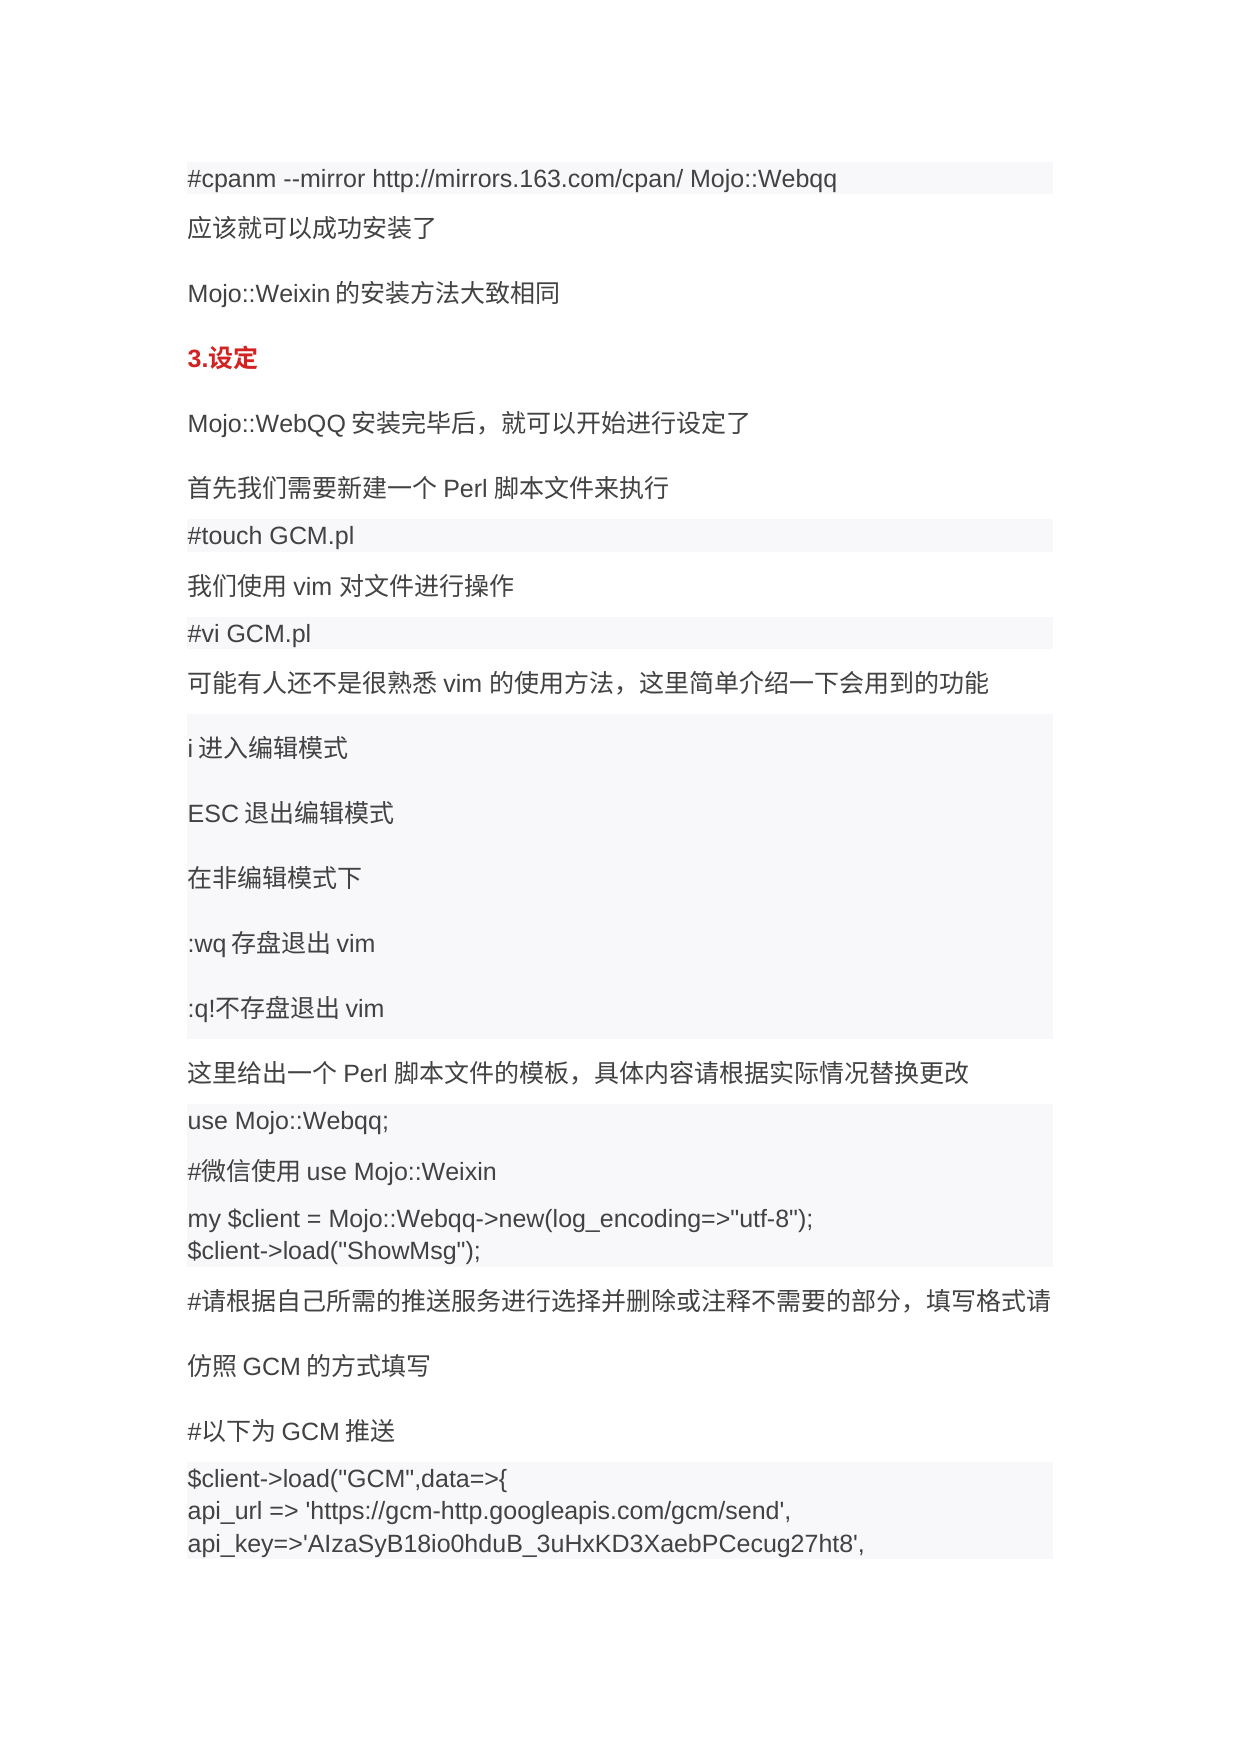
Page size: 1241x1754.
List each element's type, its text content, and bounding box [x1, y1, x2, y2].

text 应该就可以成功安装了 [187, 194, 1053, 259]
text #vi GCM.pl [187, 617, 1053, 649]
text my $client = Mojo::Webqq->new(log_encoding=>"utf-8"); [187, 1202, 1053, 1234]
text #cpanm --mirror http://mirrors.163.com/cpan/ Mojo::Webqq [187, 162, 1053, 194]
text api_key=>'AIzaSyB18io0hduB_3uHxKD3XaebPCecug27ht8', [187, 1527, 1053, 1559]
text :wq存盘退出vim [187, 909, 1053, 974]
text i进入编辑模式 [187, 714, 1053, 779]
text ESC退出编辑模式 [187, 779, 1053, 844]
text 这里给出一个 Perl 脚本文件的模板，具体内容请根据实际情况替换更改 [187, 1039, 1053, 1104]
text 可能有人还不是很熟悉 vim 的使用方法，这里简单介绍一下会用到的功能 [187, 649, 1053, 714]
text $client->load("GCM",data=>{ [187, 1462, 1053, 1494]
text 首先我们需要新建一个 Perl 脚本文件来执行 [187, 454, 1053, 519]
text #以下为GCM推送 [187, 1397, 1053, 1462]
text Mojo::Weixin的安装方法大致相同 [187, 259, 1053, 324]
text #微信使用use Mojo::Weixin [187, 1137, 1053, 1202]
text :q!不存盘退出vim [187, 974, 1053, 1039]
text $client->load("ShowMsg"); [187, 1234, 1053, 1267]
text api_url => 'https://gcm-http.googleapis.com/gcm/send', [187, 1494, 1053, 1527]
text use Mojo::Webqq; [187, 1104, 1053, 1137]
text 3.设定 [187, 324, 1053, 389]
text #请根据自己所需的推送服务进行选择并删除或注释不需要的部分，填写格式请仿照GCM的方式填写 [187, 1267, 1053, 1397]
text 我们使用 vim 对文件进行操作 [187, 552, 1053, 617]
text 在非编辑模式下 [187, 844, 1053, 909]
text #touch GCM.pl [187, 519, 1053, 552]
text Mojo::WebQQ安装完毕后，就可以开始进行设定了 [187, 389, 1053, 454]
